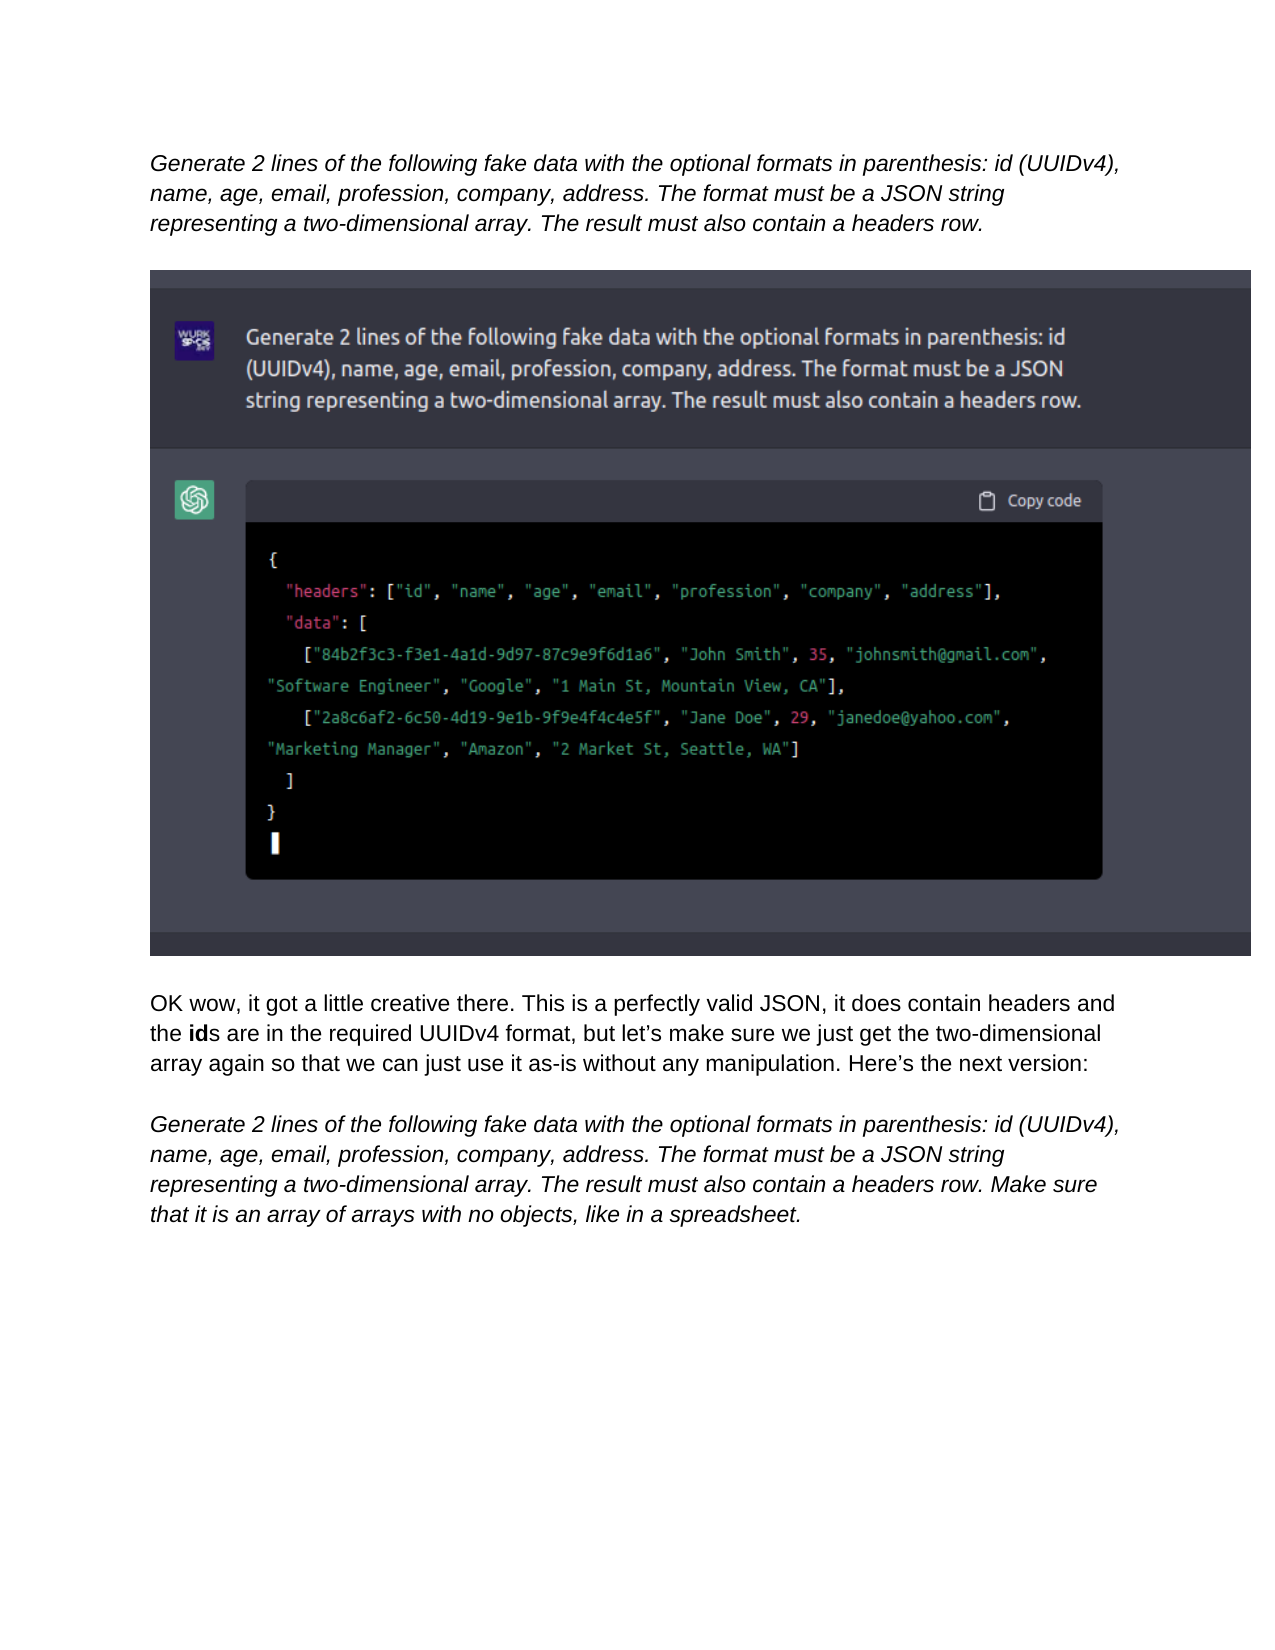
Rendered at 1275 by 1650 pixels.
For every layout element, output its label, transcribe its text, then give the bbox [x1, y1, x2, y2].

text Generate 2 lines of the following fake data with the optional formats in parenthesis: id (UUIDv4), name, age, email, profession, company, address. The format must be a JSON string representing a two-dimensional array. The result must also contain a headers row. [150, 150, 1125, 237]
text Generate 2 lines of the following fake data with the optional formats in parenthesis: id (UUIDv4), name, age, email, profession, company, address. The format must be a JSON string representing a two-dimensional array. The result must also contain a headers row. Make sure that it is an array of arrays with no objects, like in a spreadsheet. [150, 1111, 1125, 1228]
text OK wow, it got a little creative there. This is a perfectly valid JSON, it does contain headers and the ids are in the required UUIDv4 format, but let’s make sure we just get the two-dimensional array again so that we can just use it as-is without any manipulation. Here’s the next version: [150, 990, 1125, 1077]
picture [150, 270, 1251, 956]
